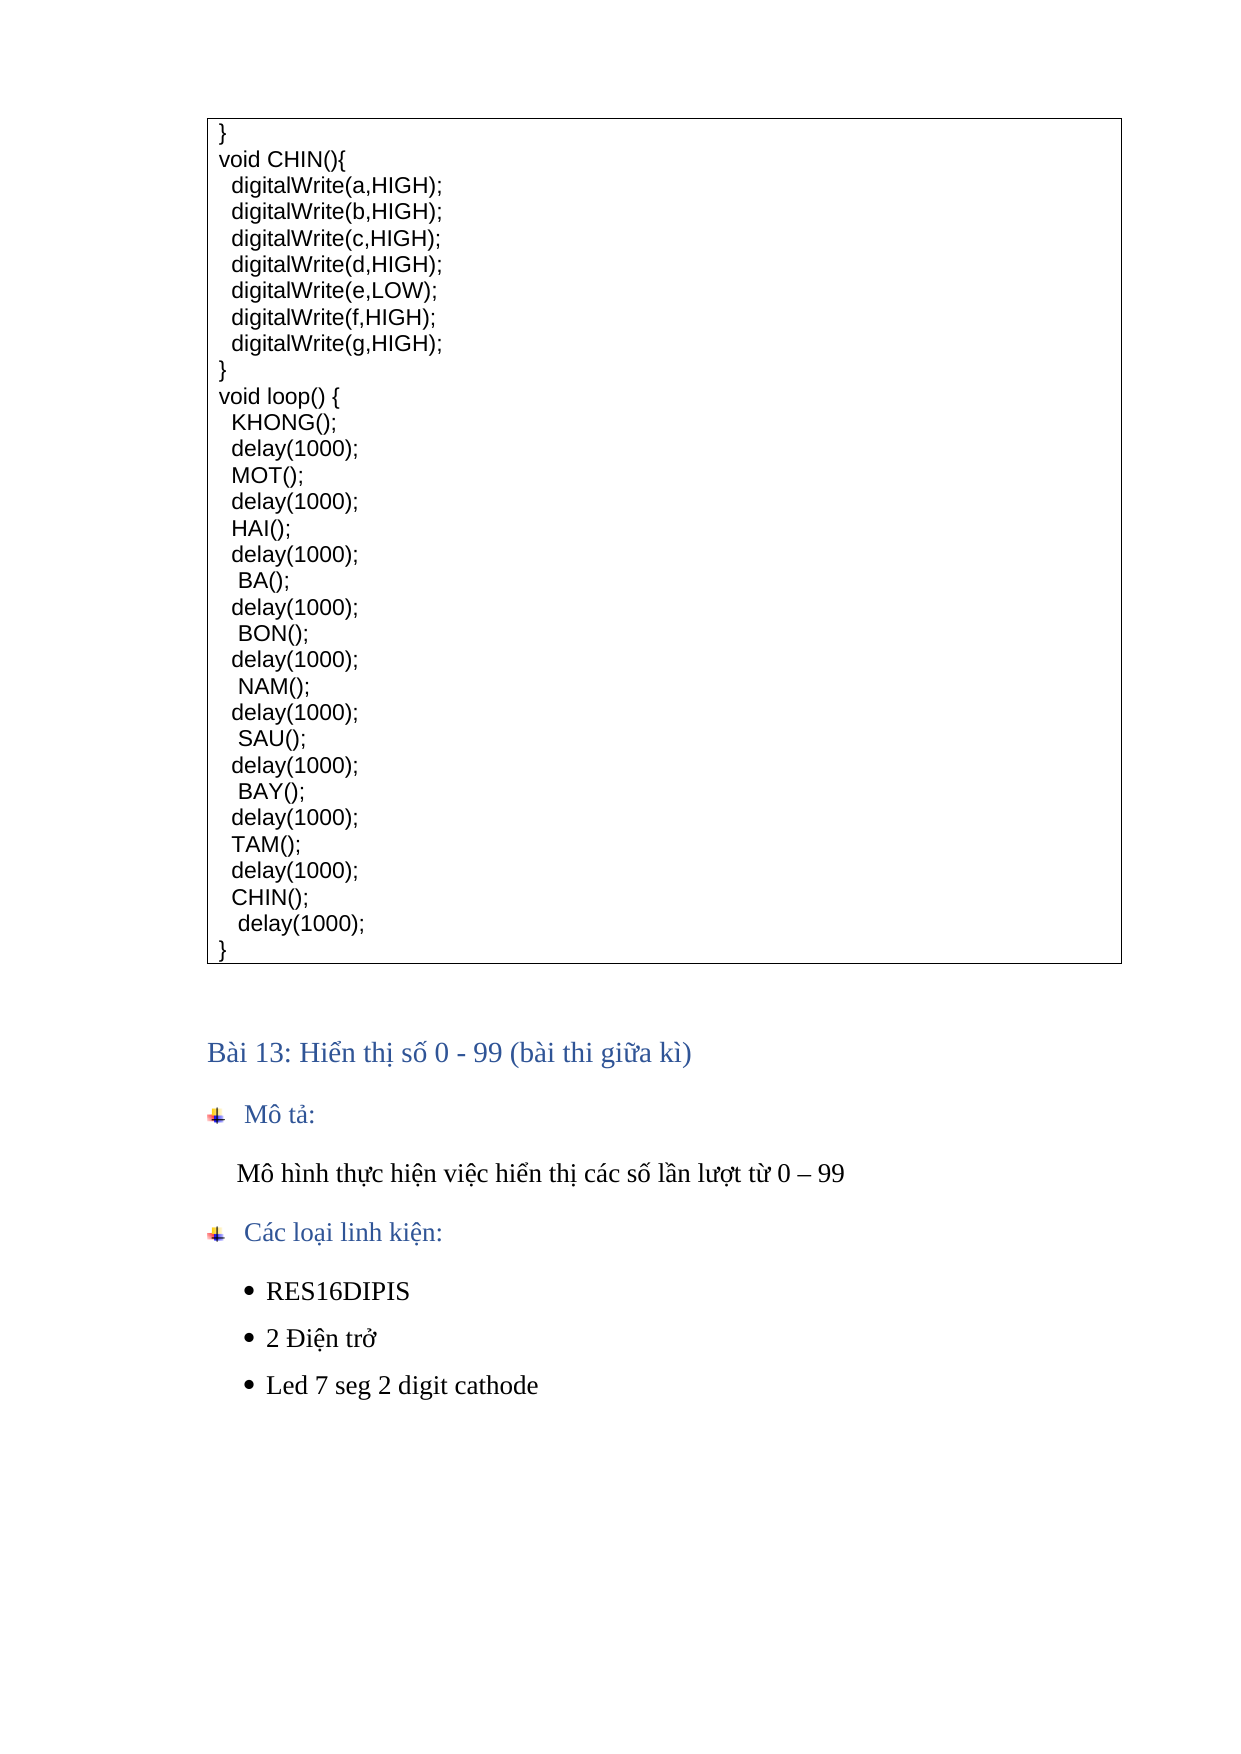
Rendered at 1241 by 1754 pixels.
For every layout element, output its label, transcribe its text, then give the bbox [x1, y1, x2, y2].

list 2 Điện trở [148, 1322, 1122, 1354]
subtitle Bài 13: Hiển thị số 0 - 99 (bài thi giữa kì) [177, 1035, 1122, 1069]
subtitle Mô tả: [207, 1098, 1122, 1129]
subtitle Các loại linh kiện: [207, 1216, 1122, 1247]
picture [207, 1106, 225, 1124]
list RES16DIPIS [148, 1276, 1122, 1307]
picture [207, 1225, 225, 1242]
text Mô hình thực hiện việc hiển thị các số lần lượt từ 0 – 99 [207, 1157, 1122, 1188]
list Led 7 seg 2 digit cathode [148, 1369, 1122, 1401]
